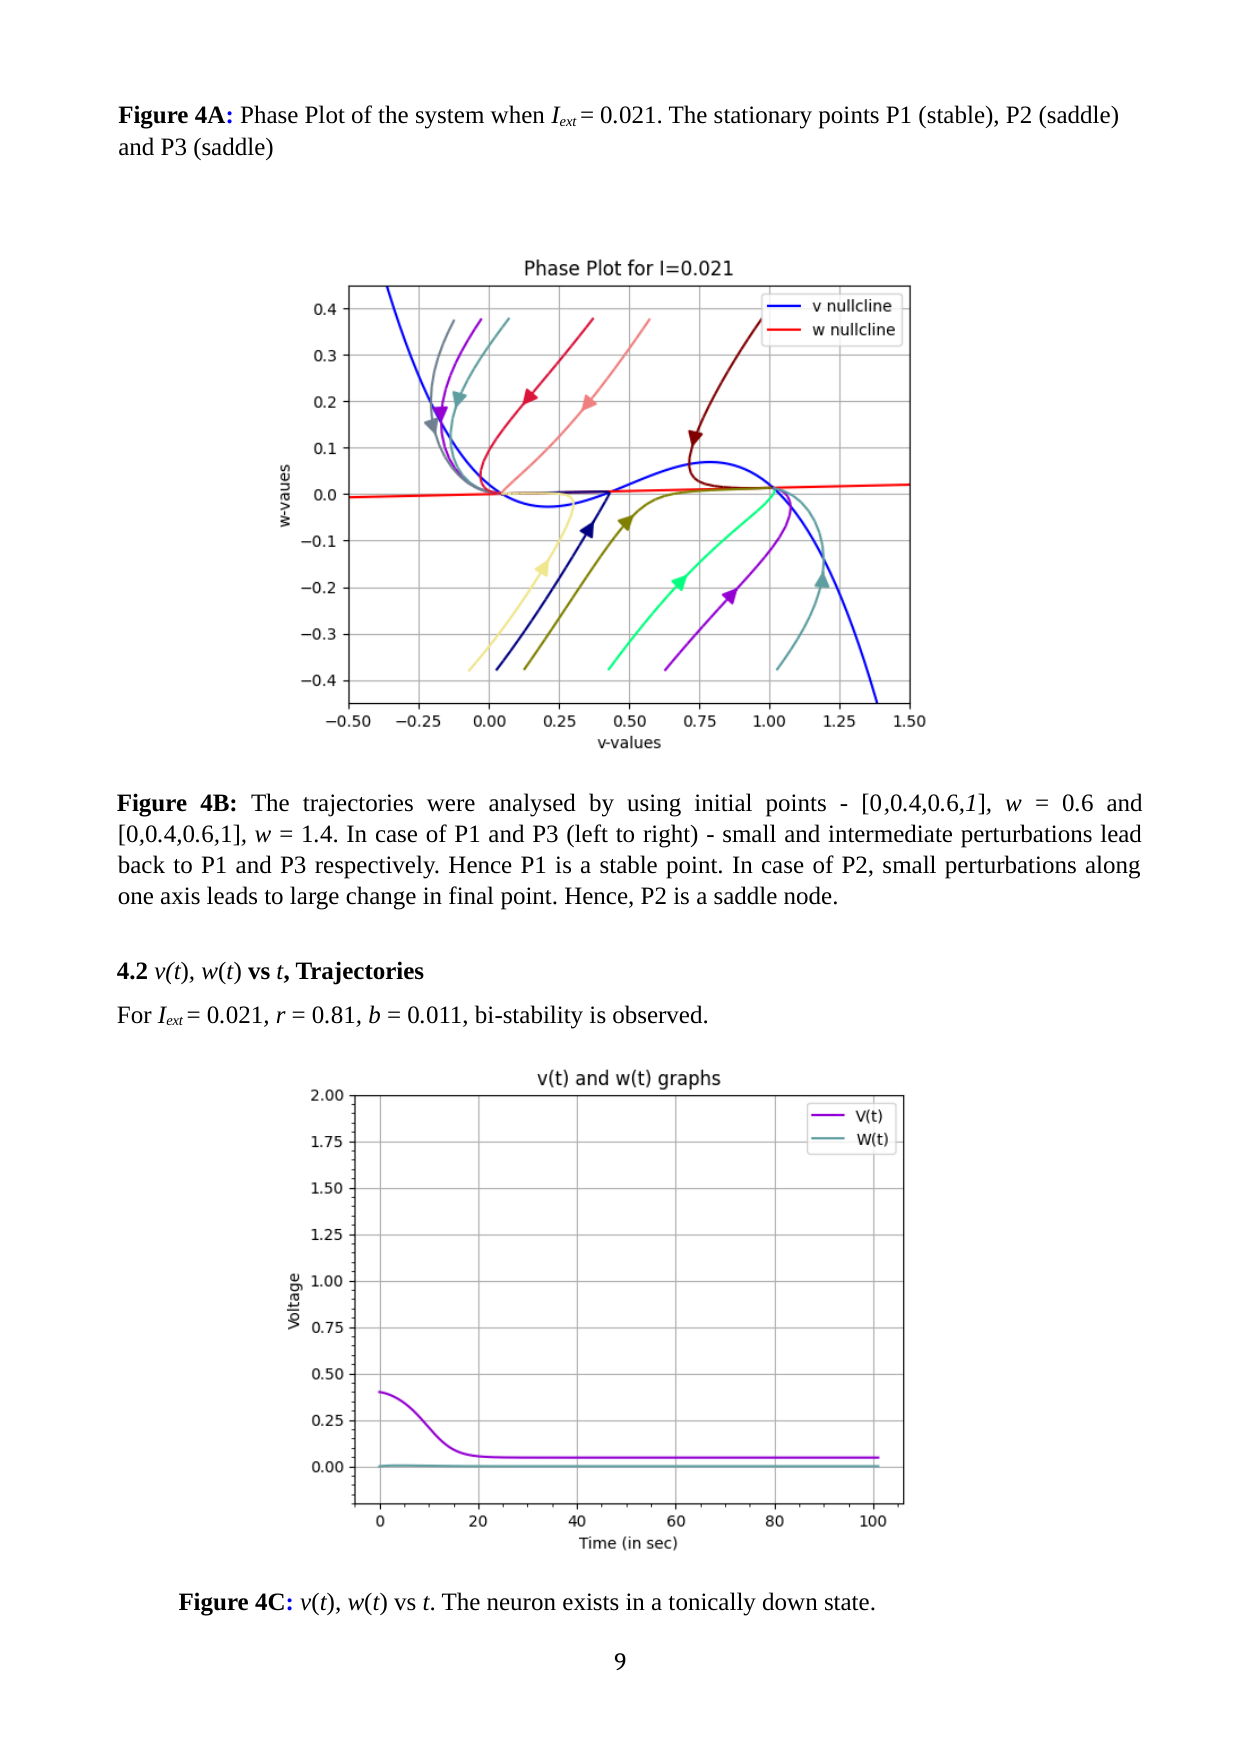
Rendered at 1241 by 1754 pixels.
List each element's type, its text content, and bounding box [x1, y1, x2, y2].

picture [267, 1031, 974, 1562]
picture [258, 220, 982, 763]
text Figure 4C: v(t), w(t) vs t. The neuron exists in a tonically down state. [178, 1587, 1143, 1615]
subtitle 4.2 v(t), w(t) vs t, Trajectories [117, 956, 1143, 985]
text Figure 4B: The trajectories were analysed by using initial points - [0,0.4,0.6,1], w = 0.6 and [0,0.4,0.6,1], w = 1.4. In case of P1 and P3 (left to right) - small and intermediate perturbations lead back to P1 and P3 respectively. Hence P1 is a stable point. In case of P2, small perturbations along one axis leads to large change in final point. Hence, P2 is a saddle node. [117, 788, 1143, 910]
text Figure 4A: Phase Plot of the system when Iext = 0.021. The stationary points P1 (stable), P2 (saddle) and P3 (saddle) [118, 101, 1143, 161]
text For Iext = 0.021, r = 0.81, b = 0.011, bi-stability is observed. [117, 1000, 1124, 1029]
